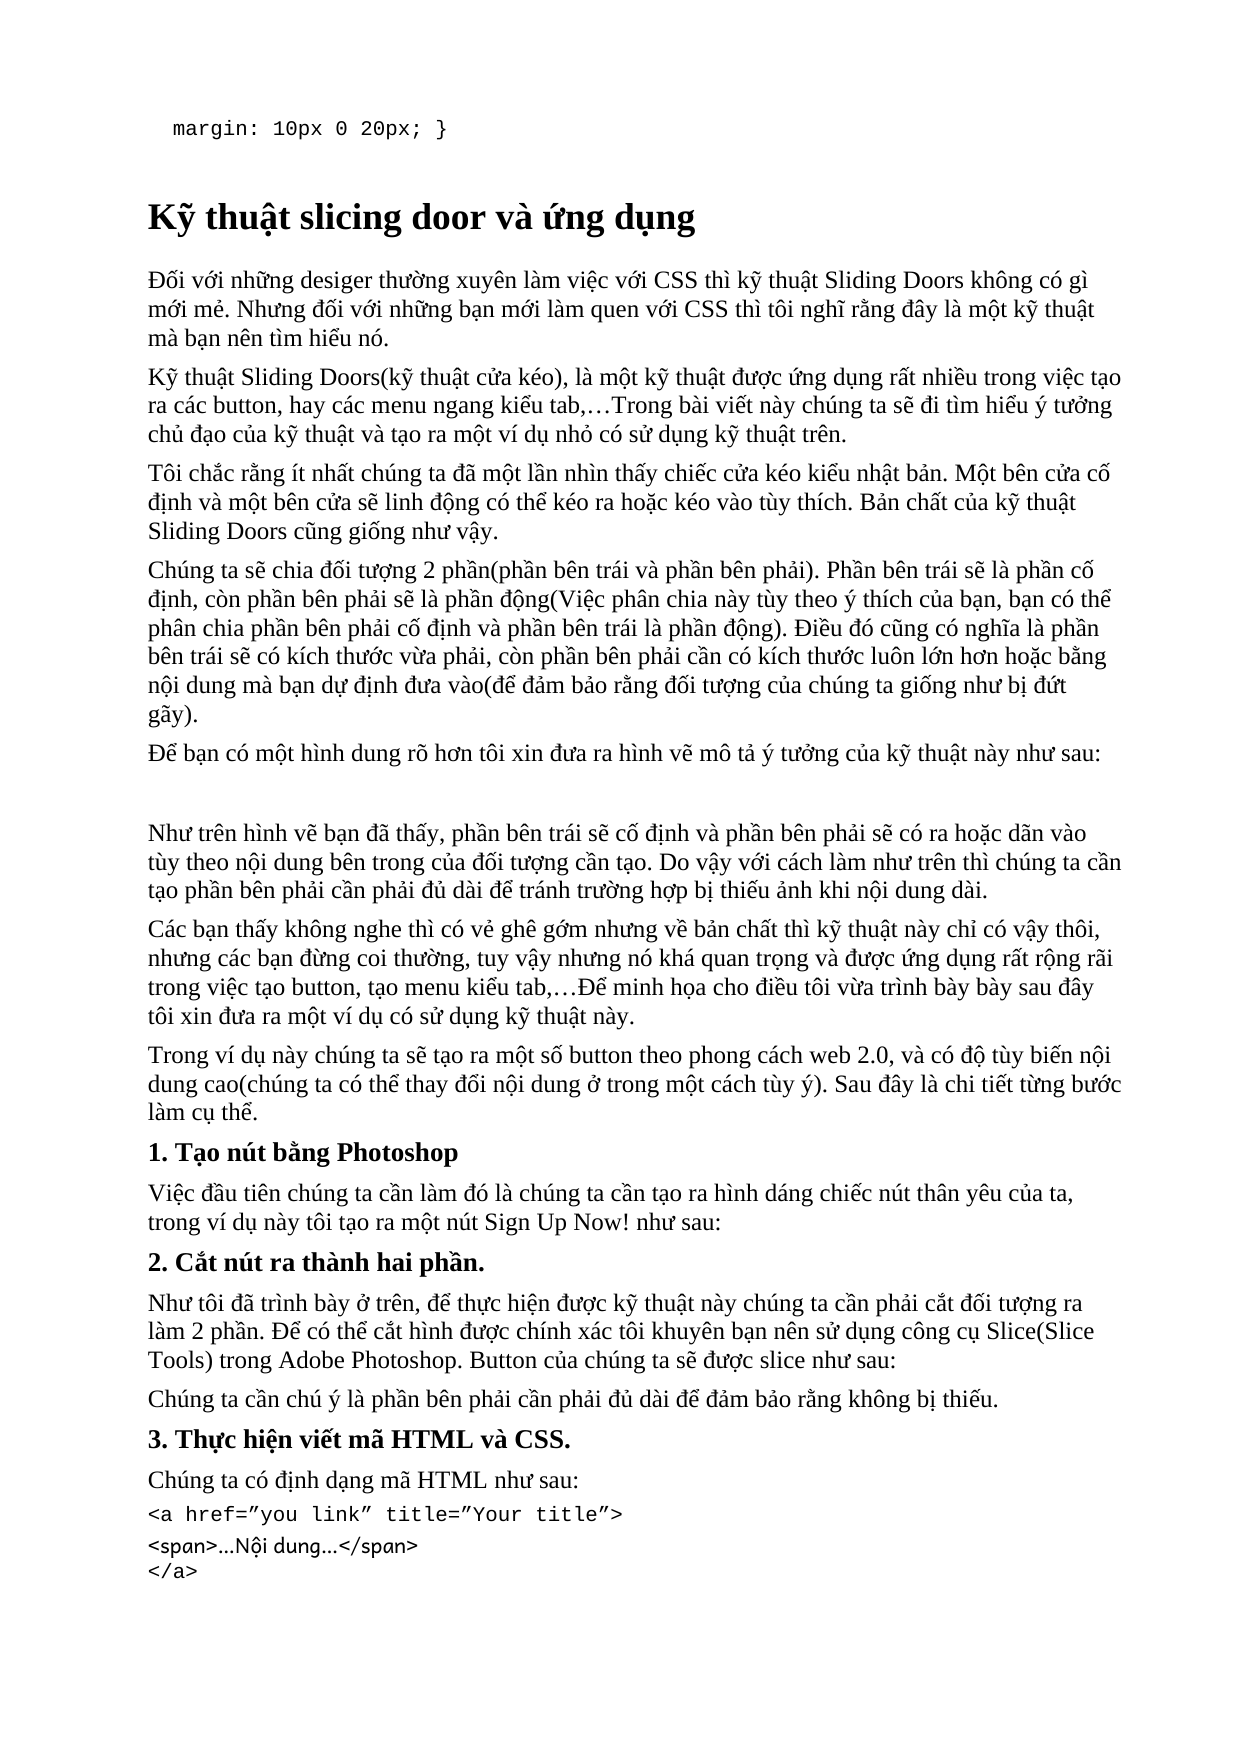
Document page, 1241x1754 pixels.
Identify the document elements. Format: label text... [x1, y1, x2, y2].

text margin: 10px 0 20px; } [148, 118, 1122, 142]
text Chúng ta sẽ chia đối tượng 2 phần(phần bên trái và phần bên phải). Phần bên trái sẽ là phần cố định, còn phần bên phải sẽ là phần động(Việc phân chia này tùy theo ý thích của bạn, bạn có thể phân chia phần bên phải cố định và phần bên trái là phần động). Điều đó cũng có nghĩa là phần bên trái sẽ có kích thước vừa phải, còn phần bên phải cần có kích thước luôn lớn hơn hoặc bằng nội dung mà bạn dự định đưa vào(để đảm bảo rằng đối tượng của chúng ta giống như bị đứt gãy). [148, 555, 1122, 728]
text Để bạn có một hình dung rõ hơn tôi xin đưa ra hình vẽ mô tả ý tưởng của kỹ thuật này như sau: [148, 738, 1122, 767]
text <a href=”you link” title=”Your title”> [148, 1504, 1122, 1528]
text 3. Thực hiện viết mã HTML và CSS. [148, 1423, 1122, 1454]
text Như tôi đã trình bày ở trên, để thực hiện được kỹ thuật này chúng ta cần phải cắt đối tượng ra làm 2 phần. Để có thể cắt hình được chính xác tôi khuyên bạn nên sử dụng công cụ Slice(Slice Tools) trong Adobe Photoshop. Button của chúng ta sẽ được slice như sau: [148, 1288, 1122, 1374]
text Các bạn thấy không nghe thì có vẻ ghê gớm nhưng về bản chất thì kỹ thuật này chỉ có vậy thôi, nhưng các bạn đừng coi thường, tuy vậy nhưng nó khá quan trọng và được ứng dụng rất rộng rãi trong việc tạo button, tạo menu kiểu tab,…Để minh họa cho điều tôi vừa trình bày bày sau đây tôi xin đưa ra một ví dụ có sử dụng kỹ thuật này. [148, 914, 1122, 1029]
text Kỹ thuật Sliding Doors(kỹ thuật cửa kéo), là một kỹ thuật được ứng dụng rất nhiều trong việc tạo ra các button, hay các menu ngang kiểu tab,…Trong bài viết này chúng ta sẽ đi tìm hiểu ý tưởng chủ đạo của kỹ thuật và tạo ra một ví dụ nhỏ có sử dụng kỹ thuật trên. [148, 362, 1122, 448]
text Kỹ thuật slicing door và ứng dụng [148, 195, 1122, 238]
text Đối với những desiger thường xuyên làm việc với CSS thì kỹ thuật Sliding Doors không có gì mới mẻ. Nhưng đối với những bạn mới làm quen với CSS thì tôi nghĩ rằng đây là một kỹ thuật mà bạn nên tìm hiểu nó. [148, 265, 1122, 351]
text 2. Cắt nút ra thành hai phần. [148, 1246, 1122, 1277]
text Chúng ta có định dạng mã HTML như sau: [148, 1465, 1122, 1494]
text Như trên hình vẽ bạn đã thấy, phần bên trái sẽ cố định và phần bên phải sẽ có ra hoặc dãn vào tùy theo nội dung bên trong của đối tượng cần tạo. Do vậy với cách làm như trên thì chúng ta cần tạo phần bên phải cần phải đủ dài để tránh trường hợp bị thiếu ảnh khi nội dung dài. [148, 818, 1122, 904]
text 1. Tạo nút bằng Photoshop [148, 1137, 1122, 1168]
text <span>…Nội dung…</span> [148, 1528, 1122, 1561]
text Tôi chắc rằng ít nhất chúng ta đã một lần nhìn thấy chiếc cửa kéo kiểu nhật bản. Một bên cửa cố định và một bên cửa sẽ linh động có thể kéo ra hoặc kéo vào tùy thích. Bản chất của kỹ thuật Sliding Doors cũng giống như vậy. [148, 458, 1122, 545]
text </a> [148, 1561, 1122, 1585]
text Việc đầu tiên chúng ta cần làm đó là chúng ta cần tạo ra hình dáng chiếc nút thân yêu của ta, trong ví dụ này tôi tạo ra một nút Sign Up Now! như sau: [148, 1178, 1122, 1236]
text Trong ví dụ này chúng ta sẽ tạo ra một số button theo phong cách web 2.0, và có độ tùy biến nội dung cao(chúng ta có thể thay đổi nội dung ở trong một cách tùy ý). Sau đây là chi tiết từng bước làm cụ thể. [148, 1040, 1122, 1126]
text Chúng ta cần chú ý là phần bên phải cần phải đủ dài để đảm bảo rằng không bị thiếu. [148, 1384, 1122, 1413]
